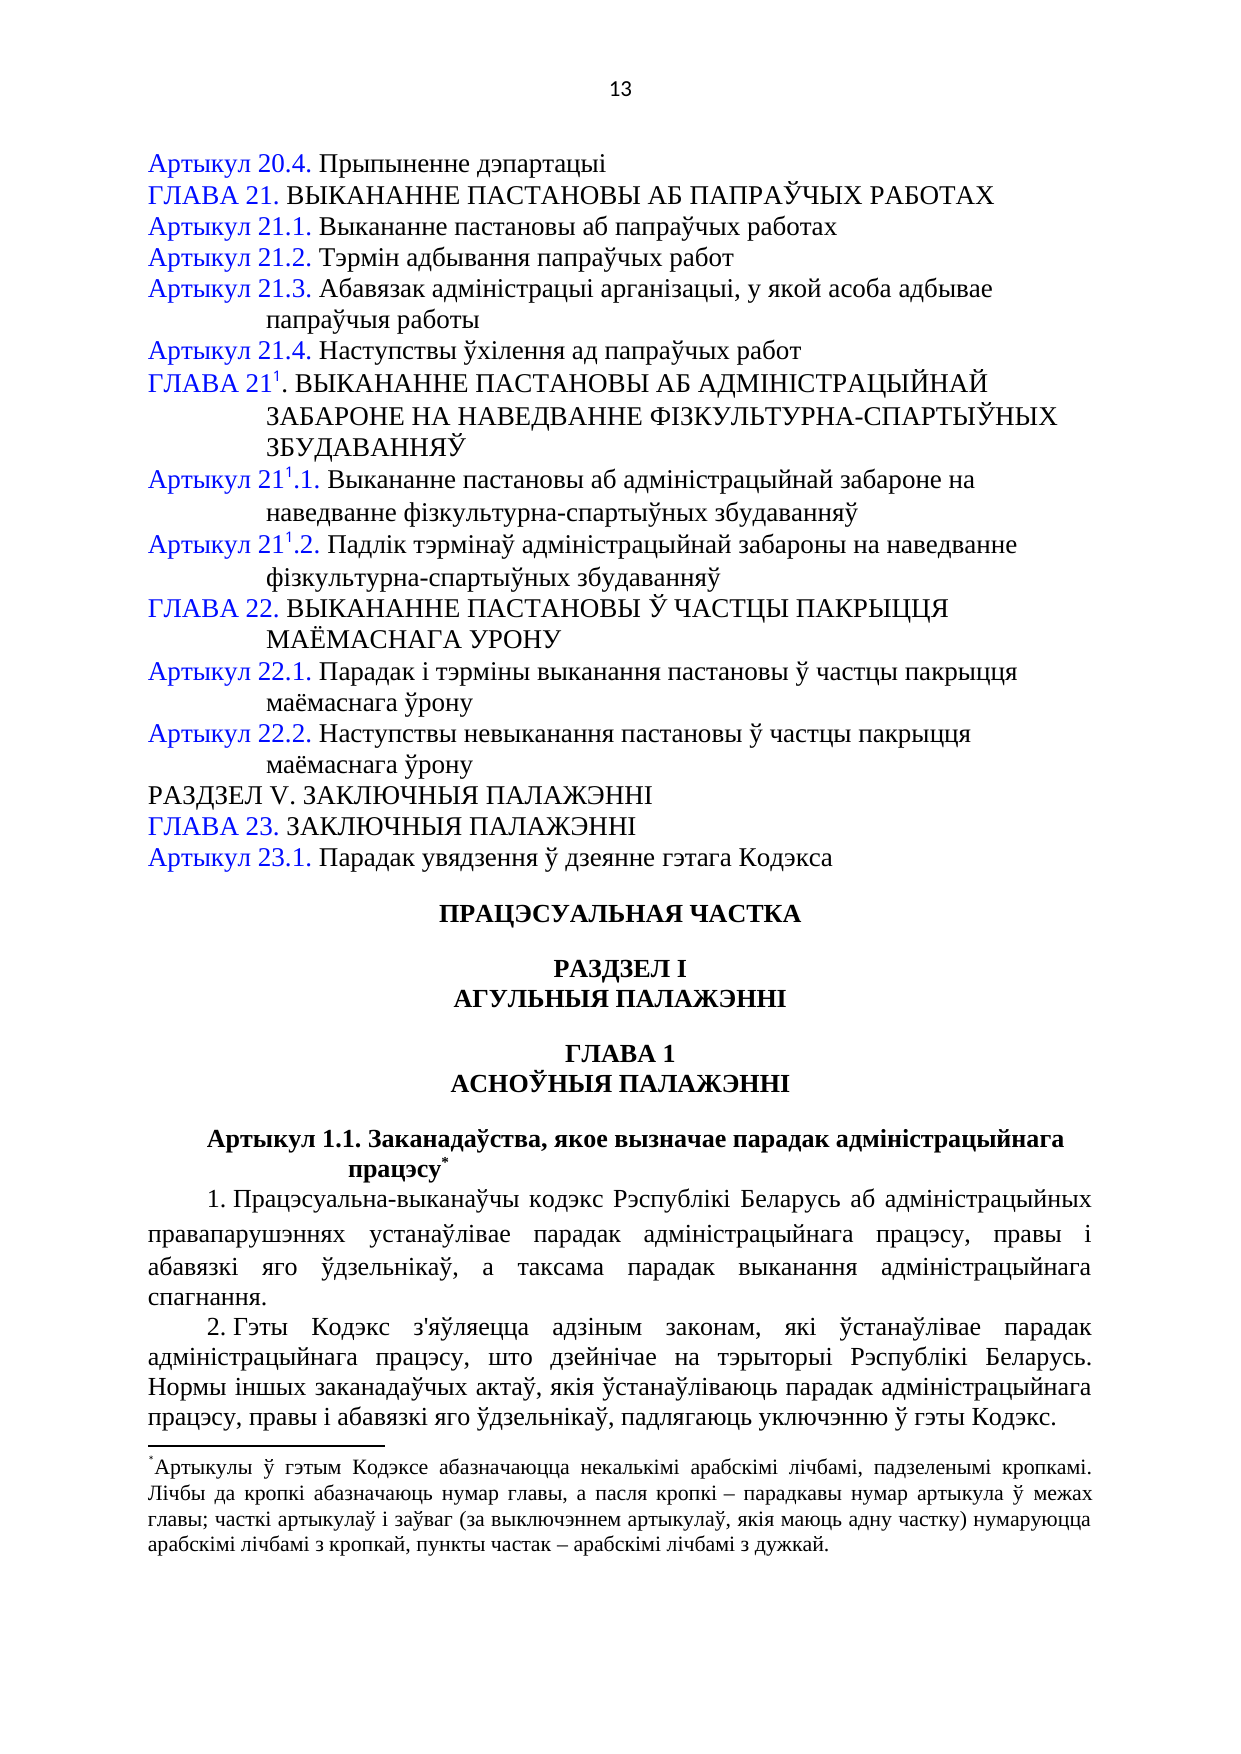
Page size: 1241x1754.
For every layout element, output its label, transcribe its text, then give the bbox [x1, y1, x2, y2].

text РАЗДЗЕЛ V. ЗАКЛЮЧНЫЯ ПАЛАЖЭННІ [148, 779, 1093, 810]
text 1. Працэсуальна-выканаўчы кодэкс Рэспублікі Беларусь аб адміністрацыйных правапарушэннях устанаўлівае парадак адміністрацыйнага працэсу, правы і абавязкі яго ўдзельнікаў, а таксама парадак выканання адміністрацыйнага спагнання. [148, 1183, 1093, 1311]
text Артыкул 21.3. Абавязак адміністрацыі арганізацыі, у якой асоба адбывае папраўчыя работы [148, 272, 1093, 334]
text Артыкул 21.4. Наступствы ўхілення ад папраўчых работ [148, 334, 1093, 366]
text ГЛАВА 21. ВЫКАНАННЕ ПАСТАНОВЫ АБ ПАПРАЎЧЫХ РАБОТАХ [148, 179, 1093, 210]
text Артыкул 1.1. Заканадаўства, якое вызначае парадак адміністрацыйнага працэсу [207, 1123, 1093, 1183]
text Артыкул 211.1. Выкананне пастановы аб адміністрацыйнай забароне на наведванне фізкультурна-спартыўных збудаванняў [148, 462, 1093, 527]
text ГЛАВА 22. ВЫКАНАННЕ ПАСТАНОВЫ Ў ЧАСТЦЫ ПАКРЫЦЦЯ МАЁМАСНАГА УРОНУ [148, 592, 1093, 655]
text ПРАЦЭСУАЛЬНАЯ ЧАСТКА [148, 898, 1093, 928]
text Артыкул 20.4. Прыпыненне дэпартацыі [148, 148, 1093, 179]
text Артыкул 22.2. Наступствы невыканання пастановы ў частцы пакрыцця маёмаснага ўрону [148, 717, 1093, 779]
text Артыкул 23.1. Парадак увядзення ў дзеянне гэтага Кодэкса [148, 842, 1093, 873]
text Артыкул 21.1. Выкананне пастановы аб папраўчых работах [148, 210, 1093, 241]
text Артыкул 21.2. Тэрмін адбывання папраўчых работ [148, 241, 1093, 272]
text ГЛАВА 23. ЗАКЛЮЧНЫЯ ПАЛАЖЭННІ [148, 810, 1093, 842]
text ГЛАВА 211. ВЫКАНАННЕ ПАСТАНОВЫ АБ АДМІНІСТРАЦЫЙНАЙ ЗАБАРОНЕ НА НАВЕДВАННЕ ФІЗКУЛЬТУРНА-СПАРТЫЎНЫХ ЗБУДАВАННЯЎ [148, 366, 1093, 462]
text РАЗДЗЕЛ I АГУЛЬНЫЯ ПАЛАЖЭННІ [148, 953, 1093, 1013]
text 2. Гэты Кодэкс з'яўляецца адзіным законам, які ўстанаўлівае парадак адміністрацыйнага працэсу, што дзейнічае на тэрыторыі Рэспублікі Беларусь. Нормы іншых заканадаўчых актаў, якія ўстанаўліваюць парадак адміністрацыйнага працэсу, правы і абавязкі яго ўдзельнікаў, падлягаюць уключэнню ў гэты Кодэкс. [148, 1311, 1093, 1431]
text Артыкул 211.2. Падлік тэрмінаў адміністрацыйнай забароны на наведванне фізкультурна-спартыўных збудаванняў [148, 527, 1093, 592]
text ГЛАВА 1 АСНОЎНЫЯ ПАЛАЖЭННІ [148, 1038, 1093, 1098]
text Артыкул 22.1. Парадак і тэрміны выканання пастановы ў частцы пакрыцця маёмаснага ўрону [148, 655, 1093, 717]
